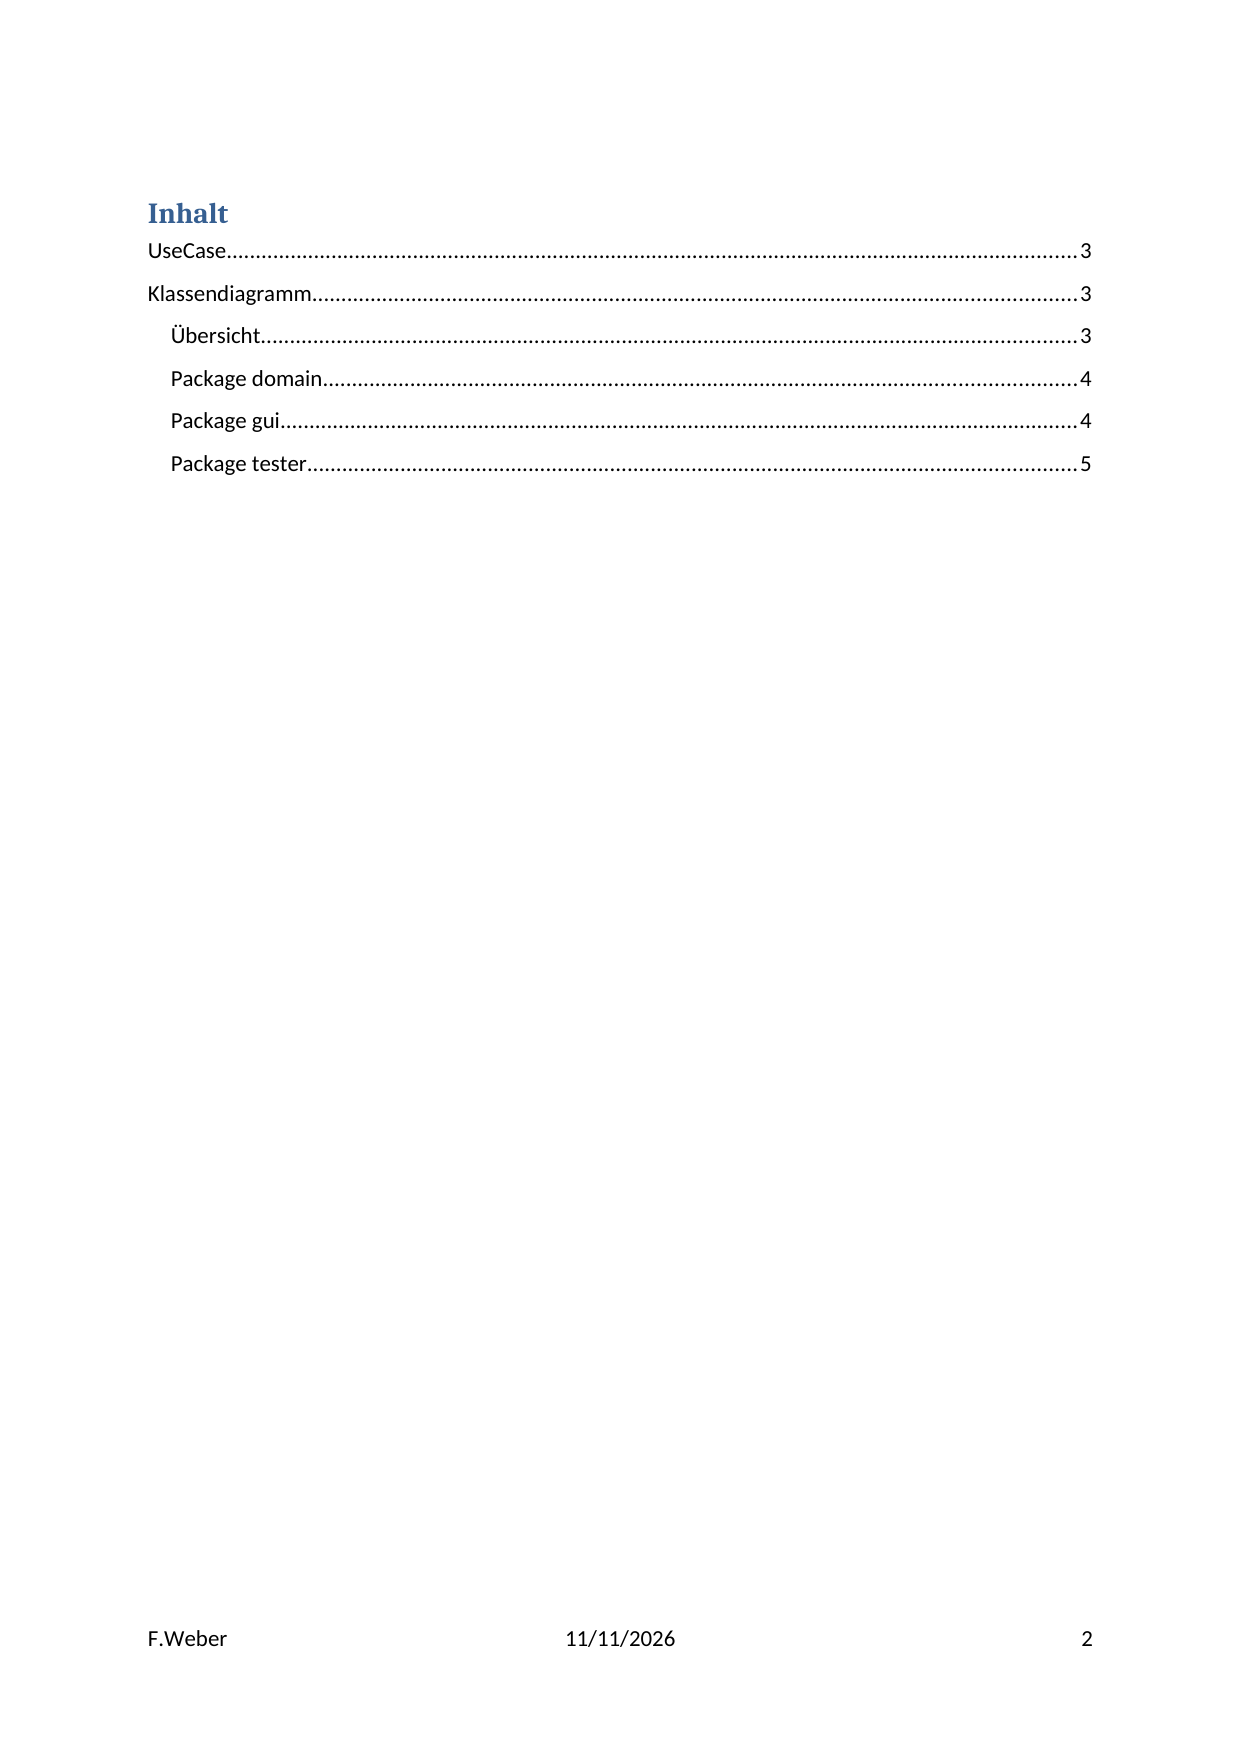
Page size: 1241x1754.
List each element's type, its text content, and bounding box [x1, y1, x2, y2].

text Klassendiagramm 3 [148, 279, 1093, 307]
text Übersicht 3 [171, 321, 1093, 349]
text UseCase 3 [148, 236, 1093, 264]
text Package gui 4 [171, 407, 1093, 434]
text Package domain 4 [171, 364, 1093, 392]
subtitle Inhalt [148, 198, 1093, 231]
text Package tester 5 [171, 449, 1093, 477]
